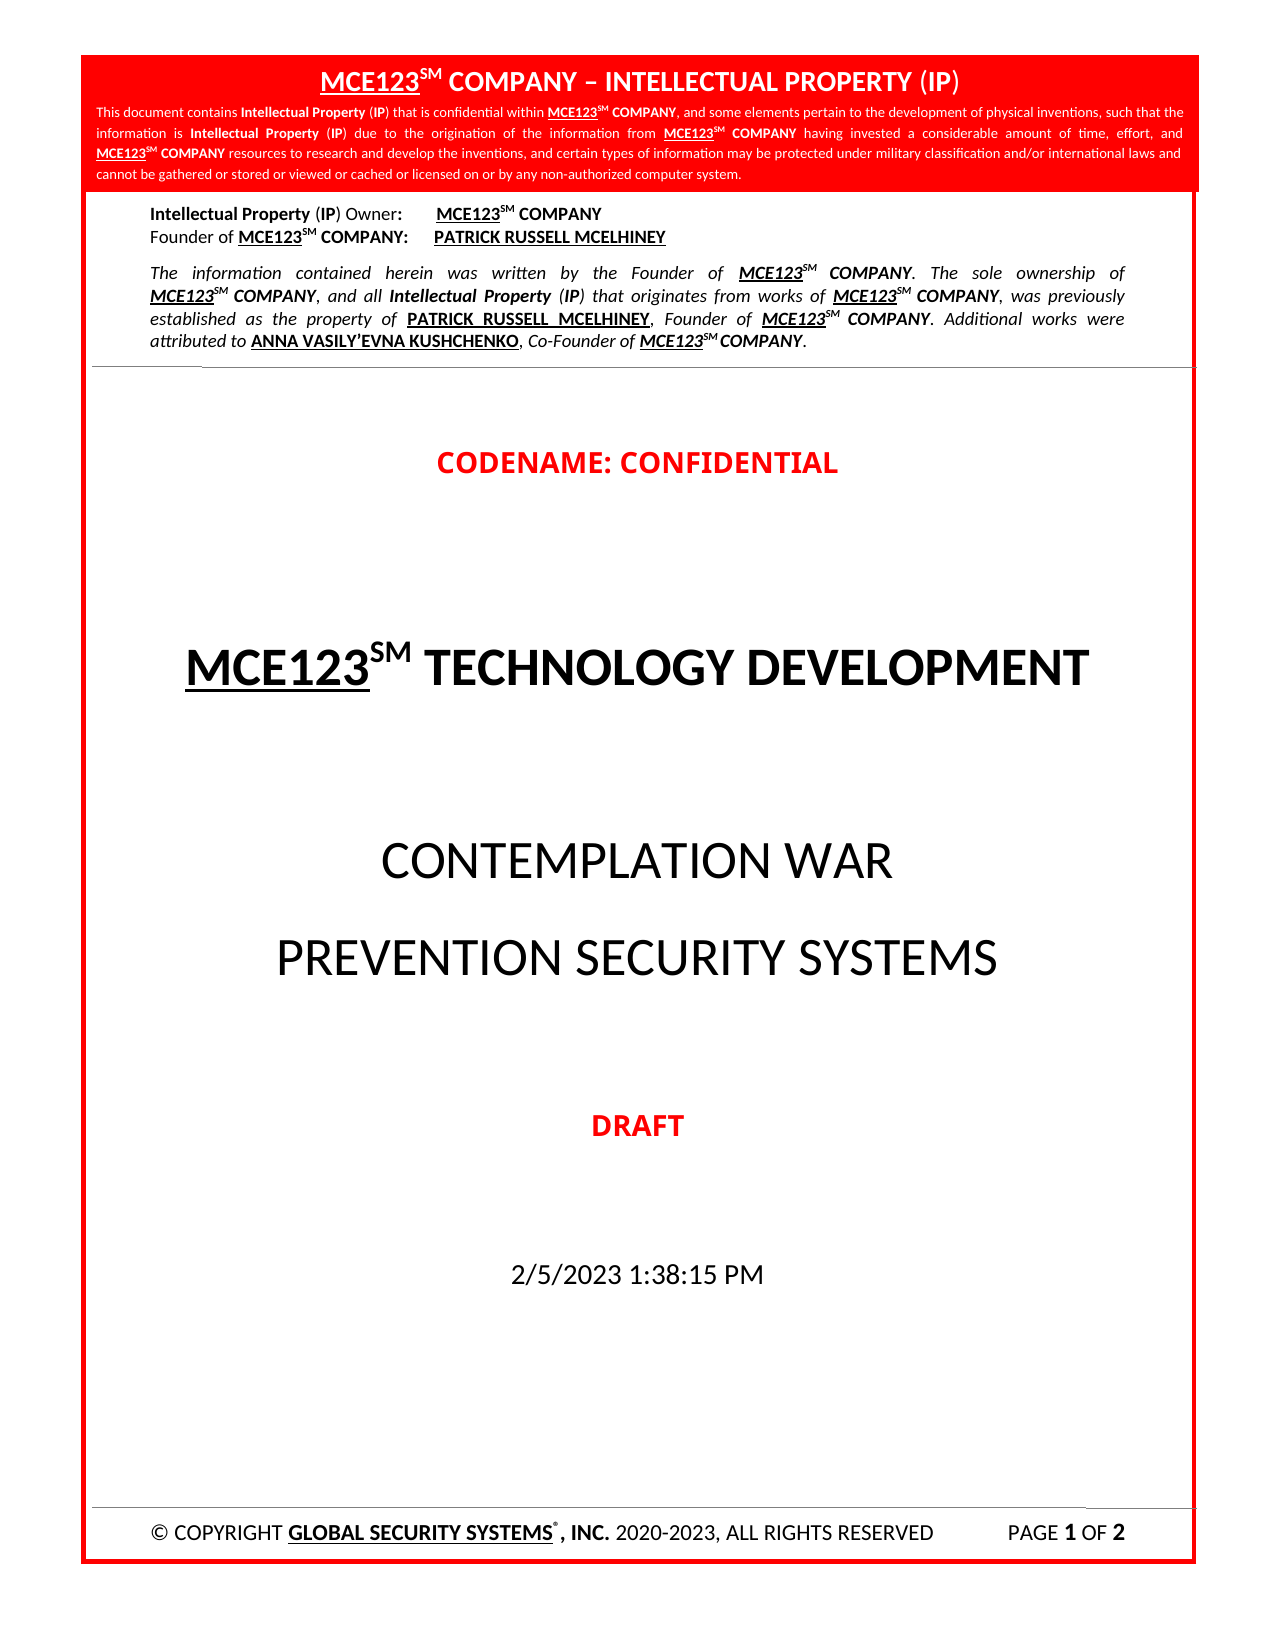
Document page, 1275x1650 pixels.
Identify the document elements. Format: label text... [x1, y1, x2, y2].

text PREVENTION SECURITY SYSTEMS [150, 923, 1125, 989]
text MCE123SM TECHNOLOGY DEVELOPMENT [150, 632, 1125, 698]
text CONTEMPLATION WAR [150, 826, 1125, 892]
text CODENAME: CONFIDENTIAL [150, 442, 1125, 482]
text DRAFT [150, 1105, 1125, 1144]
text 2/5/2023 1:38:15 PM [150, 1256, 1125, 1292]
